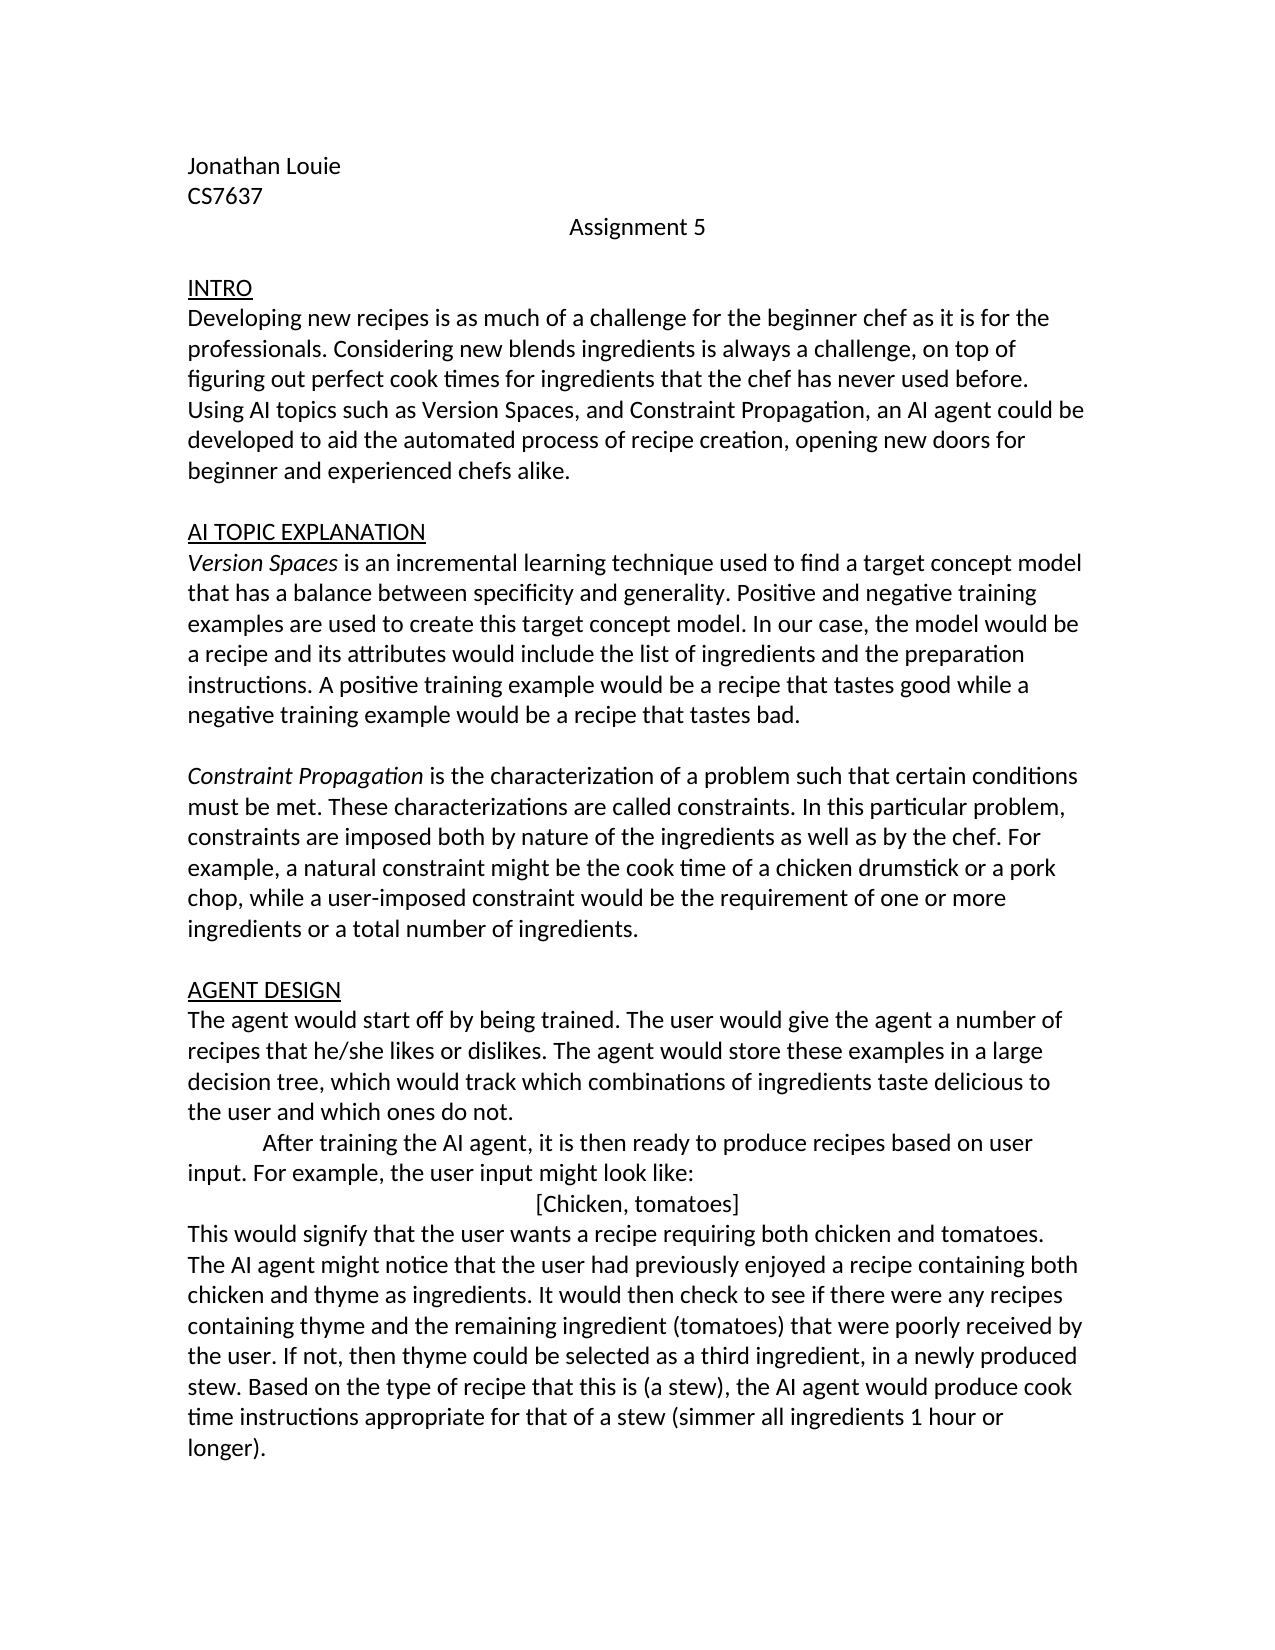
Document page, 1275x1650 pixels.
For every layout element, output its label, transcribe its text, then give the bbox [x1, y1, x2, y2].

text This would signify that the user wants a recipe requiring both chicken and tomatoes. The AI agent might notice that the user had previously enjoyed a recipe containing both chicken and thyme as ingredients. It would then check to see if there were any recipes containing thyme and the remaining ingredient (tomatoes) that were poorly received by the user. If not, then thyme could be selected as a third ingredient, in a newly produced stew. Based on the type of recipe that this is (a stew), the AI agent would produce cook time instructions appropriate for that of a stew (simmer all ingredients 1 hour or longer). [187, 1218, 1087, 1462]
text AI TOPIC EXPLANATION [187, 516, 1087, 547]
text After training the AI agent, it is then ready to produce recipes based on user input. For example, the user input might look like: [187, 1127, 1087, 1188]
text Assignment 5 [187, 211, 1087, 242]
text CS7637 [187, 181, 1087, 211]
text Jonathan Louie [187, 150, 1087, 181]
text INTRO [187, 272, 1087, 303]
text Constraint Propagation is the characterization of a problem such that certain conditions must be met. These characterizations are called constraints. In this particular problem, constraints are imposed both by nature of the ingredients as well as by the chef. For example, a natural constraint might be the cook time of a chicken drumstick or a pork chop, while a user-imposed constraint would be the requirement of one or more ingredients or a total number of ingredients. [187, 760, 1087, 943]
text Version Spaces is an incremental learning technique used to find a target concept model that has a balance between specificity and generality. Positive and negative training examples are used to create this target concept model. In our case, the model would be a recipe and its attributes would include the list of ingredients and the preparation instructions. A positive training example would be a recipe that tastes good while a negative training example would be a recipe that tastes bad. [187, 547, 1087, 730]
text AGENT DESIGN [187, 974, 1087, 1004]
text Developing new recipes is as much of a challenge for the beginner chef as it is for the professionals. Considering new blends ingredients is always a challenge, on top of figuring out perfect cook times for ingredients that the chef has never used before. Using AI topics such as Version Spaces, and Constraint Propagation, an AI agent could be developed to aid the automated process of recipe creation, opening new doors for beginner and experienced chefs alike. [187, 303, 1087, 486]
text The agent would start off by being trained. The user would give the agent a number of recipes that he/she likes or dislikes. The agent would store these examples in a large decision tree, which would track which combinations of ingredients taste delicious to the user and which ones do not. [187, 1004, 1087, 1127]
text [Chicken, tomatoes] [187, 1188, 1087, 1218]
